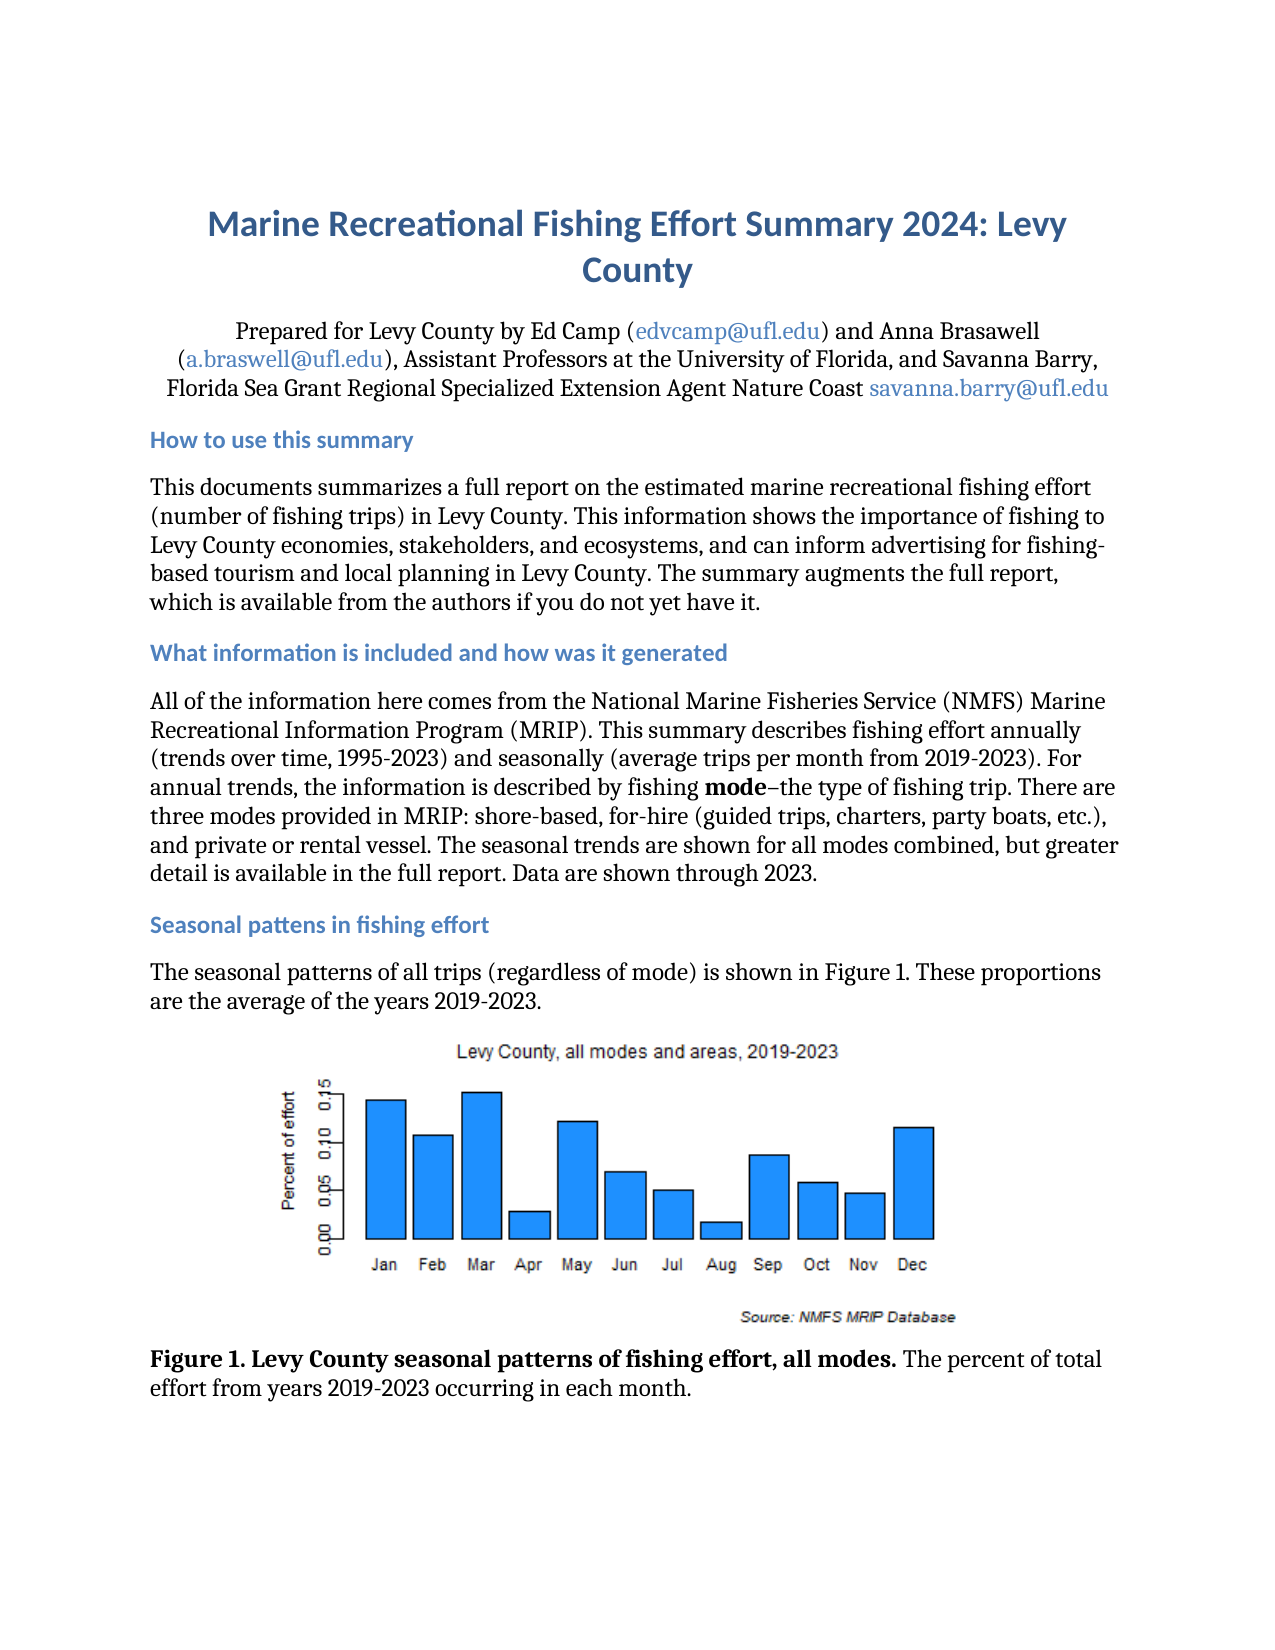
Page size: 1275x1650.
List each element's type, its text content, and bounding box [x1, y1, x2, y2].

subtitle What information is included and how was it generated [150, 638, 1125, 668]
text Prepared for Levy County by Ed Camp (edvcamp@ufl.edu) and Anna Brasawell (a.braswell@ufl.edu), Assistant Professors at the University of Florida, and Savanna Barry, Florida Sea Grant Regional Specialized Extension Agent Nature Coast savanna.barry@ufl.edu [150, 317, 1125, 403]
subtitle How to use this summary [150, 424, 1125, 454]
text All of the information here comes from the National Marine Fisheries Service (NMFS) Marine Recreational Information Program (MRIP). This summary describes fishing effort annually (trends over time, 1995-2023) and seasonally (average trips per month from 2019-2023). For annual trends, the information is described by fishing mode–the type of fishing trip. There are three modes provided in MRIP: shore-based, for-hire (guided trips, charters, party boats, etc.), and private or rental vessel. The seasonal trends are shown for all modes combined, but greater detail is available in the full report. Data are shown through 2023. [150, 687, 1125, 888]
picture [168, 1034, 1044, 1327]
title Marine Recreational Fishing Effort Summary 2024: Levy County [150, 200, 1125, 292]
subtitle Seasonal pattens in fishing effort [150, 909, 1125, 939]
text This documents summarizes a full report on the estimated marine recreational fishing effort (number of fishing trips) in Levy County. This information shows the importance of fishing to Levy County economies, stakeholders, and ecosystems, and can inform advertising for fishing-based tourism and local planning in Levy County. The summary augments the full report, which is available from the authors if you do not yet have it. [150, 473, 1125, 617]
text The seasonal patterns of all trips (regardless of mode) is shown in Figure 1. These proportions are the average of the years 2019-2023. [150, 958, 1125, 1016]
text Figure 1. Levy County seasonal patterns of fishing effort, all modes. The percent of total effort from years 2019-2023 occurring in each month. [150, 1345, 1125, 1402]
